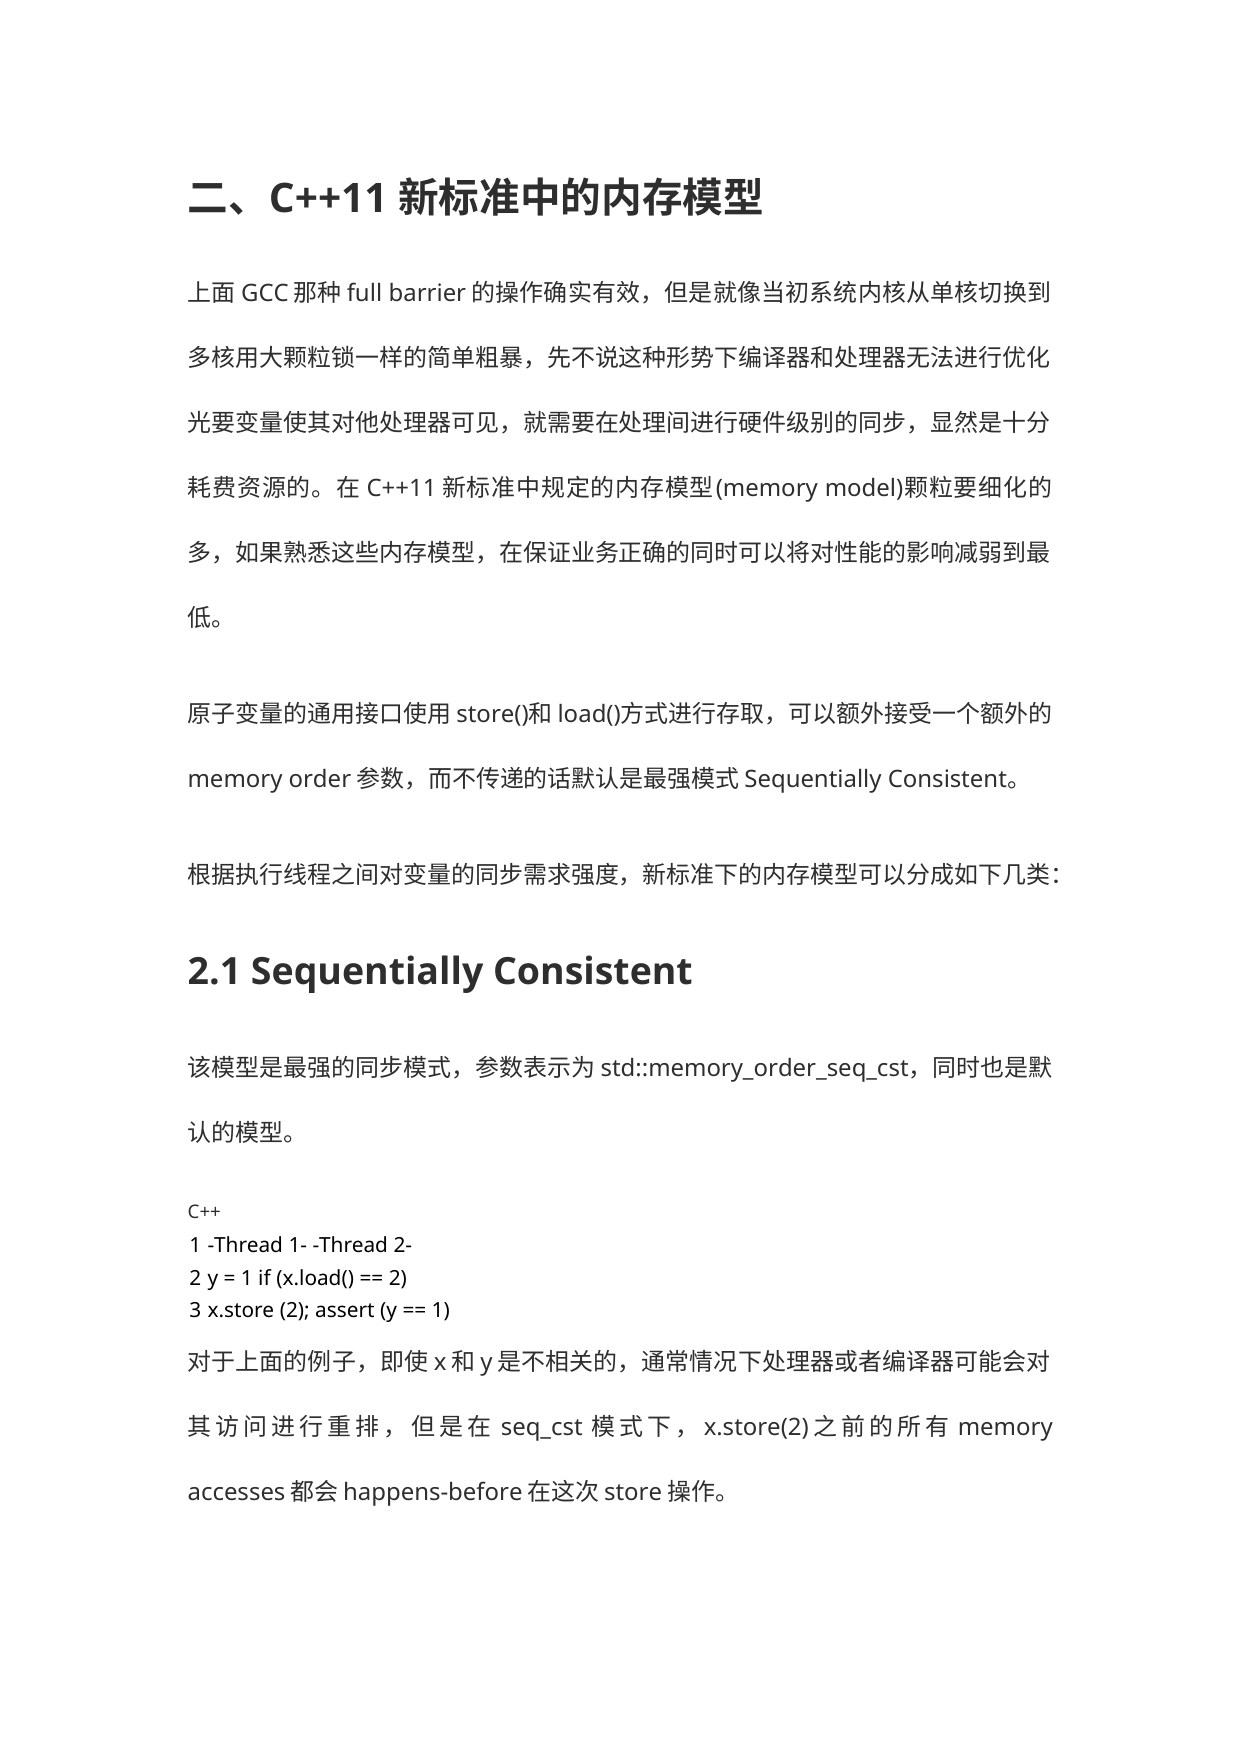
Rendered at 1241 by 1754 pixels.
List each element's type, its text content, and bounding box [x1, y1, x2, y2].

text C++ [187, 1194, 1053, 1227]
text 对于上面的例子，即使x和y是不相关的，通常情况下处理器或者编译器可能会对其访问进行重排，但是在seq_cst模式下，x.store(2)之前的所有memory accesses都会happens-before在这次store操作。 [187, 1328, 1053, 1523]
table_header 1 2 3 [188, 1227, 206, 1328]
text 该模型是最强的同步模式，参数表示为std::memory_order_seq_cst，同时也是默认的模型。 [187, 1033, 1053, 1163]
subtitle 2.1 Sequentially Consistent [187, 937, 1053, 1002]
subtitle 二、C++11 新标准中的内存模型 [187, 162, 1053, 227]
text 根据执行线程之间对变量的同步需求强度，新标准下的内存模型可以分成如下几类： [187, 841, 1053, 906]
text 上面GCC那种full barrier的操作确实有效，但是就像当初系统内核从单核切换到多核用大颗粒锁一样的简单粗暴，先不说这种形势下编译器和处理器无法进行优化，光要变量使其对他处理器可见，就需要在处理间进行硬件级别的同步，显然是十分耗费资源的。在C++11新标准中规定的内存模型(memory model)颗粒要细化的多，如果熟悉这些内存模型，在保证业务正确的同时可以将对性能的影响减弱到最低。 [187, 258, 1053, 648]
text 原子变量的通用接口使用store()和load()方式进行存取，可以额外接受一个额外的memory order参数，而不传递的话默认是最强模式Sequentially Consistent。 [187, 679, 1053, 809]
table_header -Thread 1- -Thread 2- y = 1 if (x.load() == 2) x.store (2); assert (y == 1) [206, 1227, 1053, 1328]
